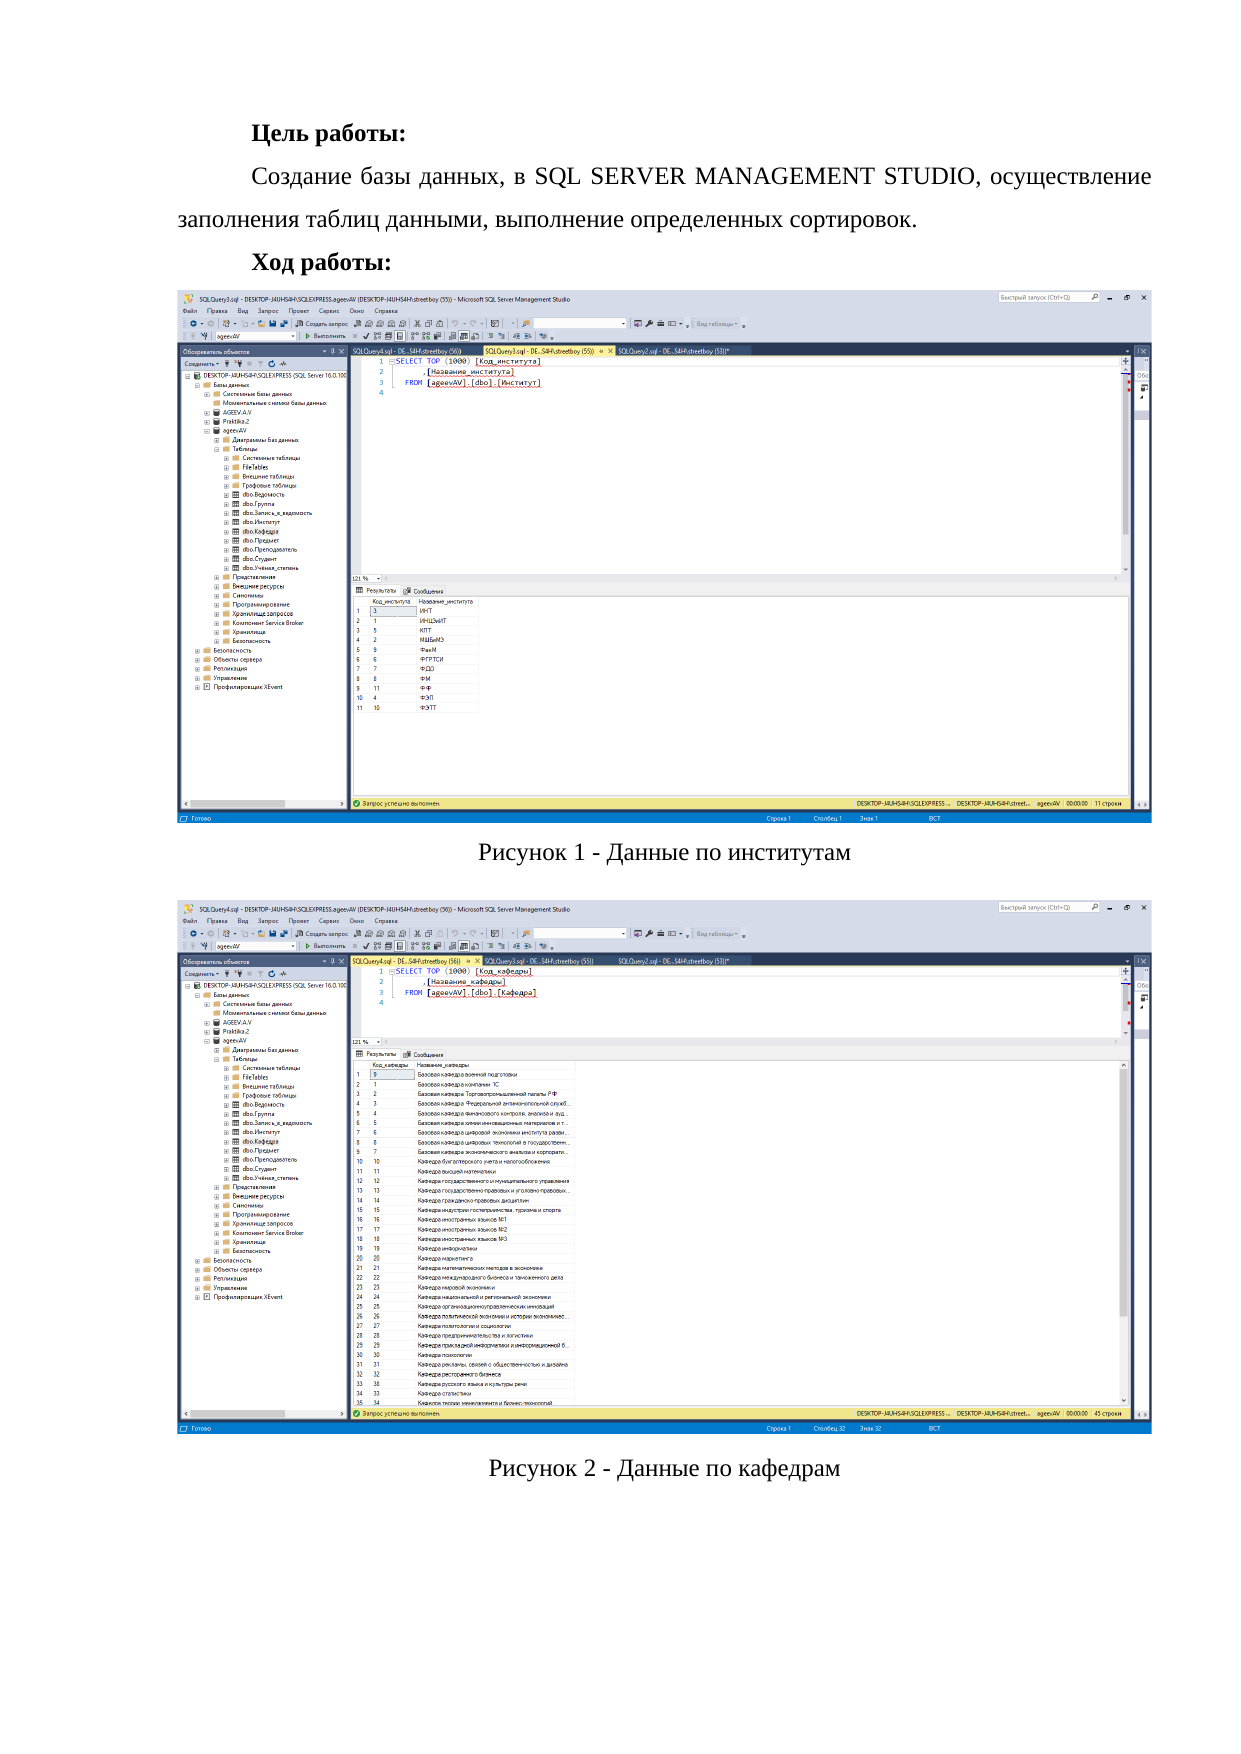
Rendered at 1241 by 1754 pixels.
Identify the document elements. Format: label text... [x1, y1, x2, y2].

picture [177, 900, 1152, 1434]
text Ход работы: [177, 247, 1152, 276]
text Цель работы: [177, 118, 1152, 147]
text Создание базы данных, в SQL SERVER MANAGEMENT STUDIO, осуществление заполнения таблиц данными, выполнение определенных сортировок. [177, 161, 1152, 233]
text Рисунок 1 - Данные по институтам [177, 837, 1152, 866]
picture [177, 290, 1152, 823]
text Рисунок 2 - Данные по кафедрам [177, 1453, 1152, 1482]
